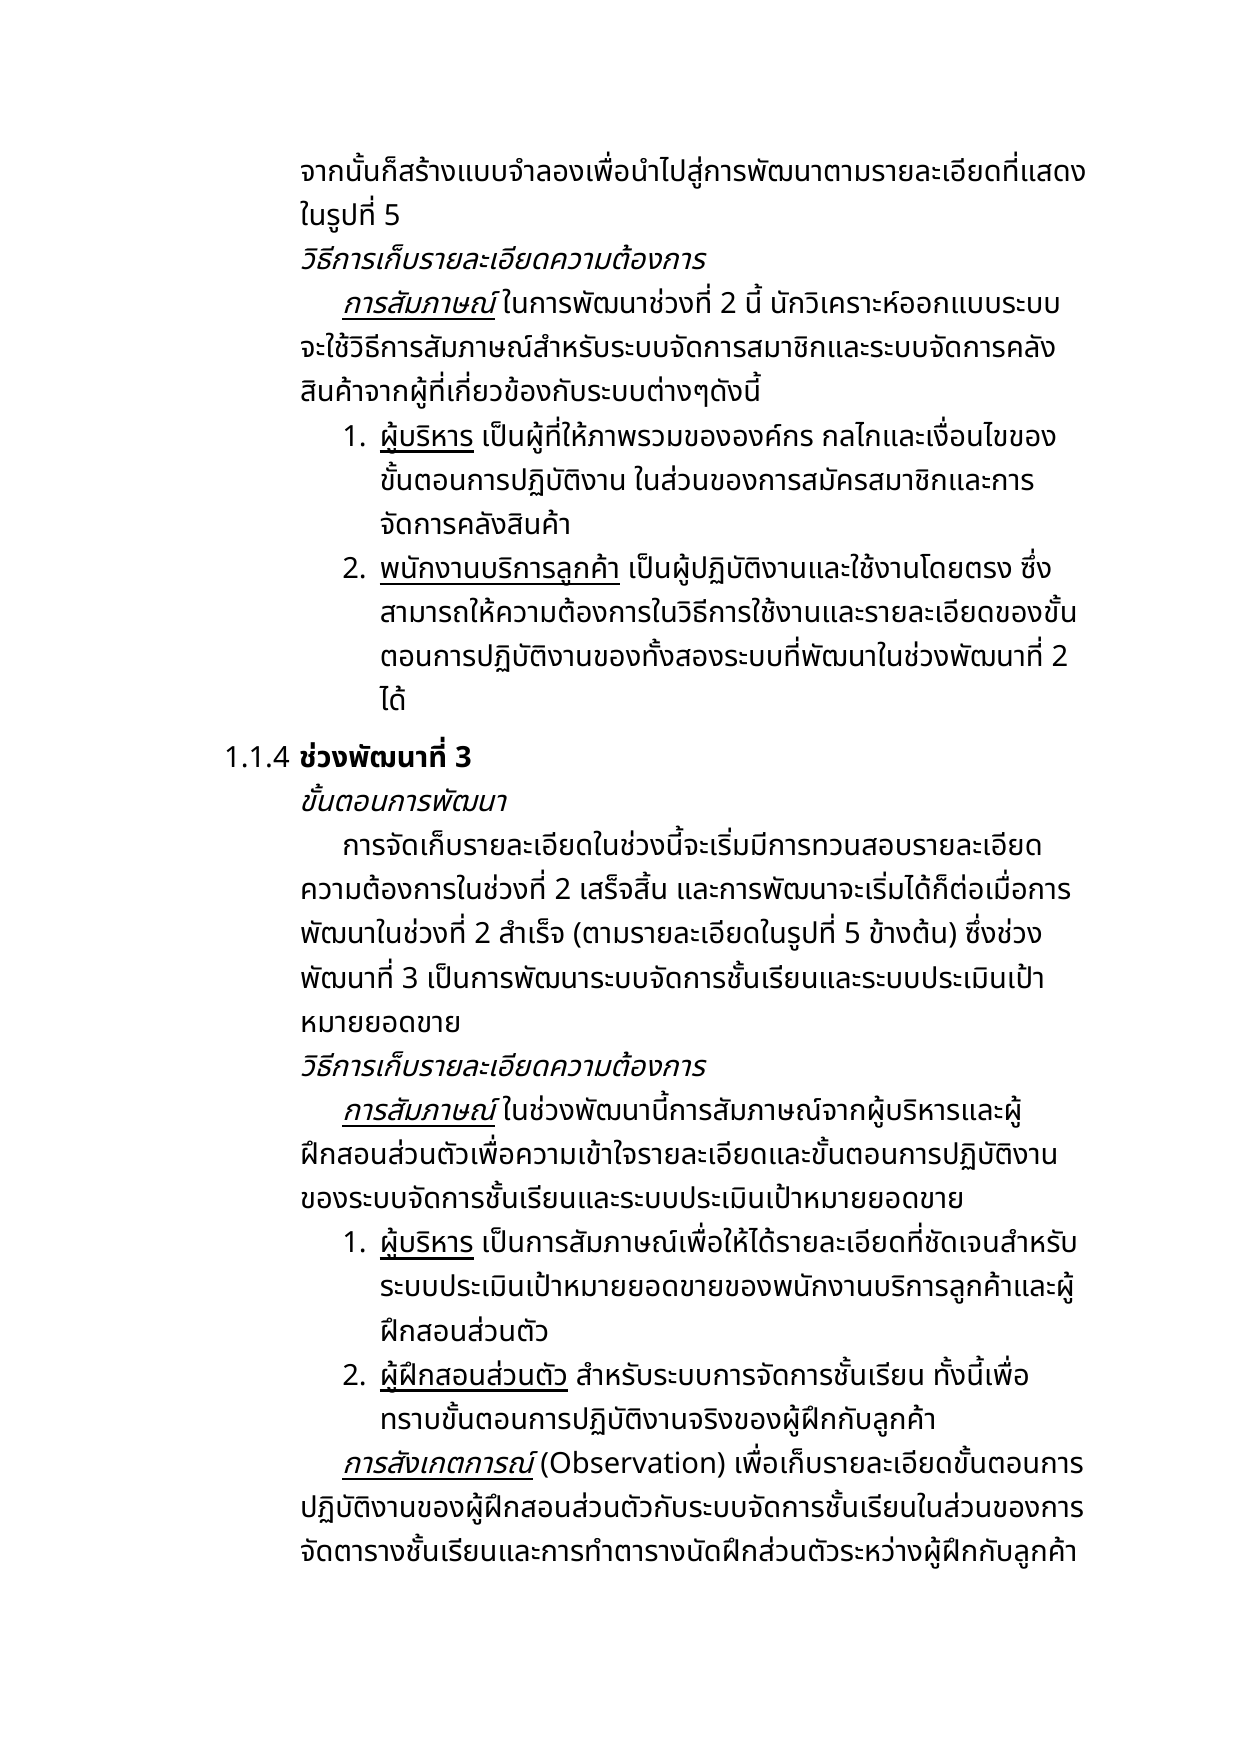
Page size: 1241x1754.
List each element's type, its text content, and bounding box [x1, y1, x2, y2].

subtitle ช่วงพัฒนาที่ 3 [224, 736, 1090, 780]
text การสังเกตการณ์ (Observation) เพื่อเก็บรายละเอียดขั้นตอนการปฏิบัติงานของผู้ฝึกสอนส่วนตัวกับระบบจัดการชั้นเรียนในส่วนของการจัดตารางชั้นเรียนและการทำตารางนัดฝึกส่วนตัวระหว่างผู้ฝึกกับลูกค้า [300, 1442, 1090, 1575]
text ขั้นตอนการพัฒนา [224, 780, 1090, 824]
text วิธีการเก็บรายละเอียดความต้องการ [225, 1045, 1090, 1089]
text วิธีการเก็บรายละเอียดความต้องการ [225, 238, 1090, 282]
text การสัมภาษณ์ ในช่วงพัฒนานี้การสัมภาษณ์จากผู้บริหารและผู้ฝึกสอนส่วนตัวเพื่อความเข้าใจรายละเอียดและขั้นตอนการปฏิบัติงานของระบบจัดการชั้นเรียนและระบบประเมินเป้าหมายยอดขาย [300, 1089, 1090, 1222]
list ผู้ฝึกสอนส่วนตัว สำหรับระบบการจัดการชั้นเรียน ทั้งนี้เพื่อทราบขั้นตอนการปฏิบัติงานจริงของผู้ฝึกกับลูกค้า [342, 1354, 1090, 1442]
text การสัมภาษณ์ ในการพัฒนาช่วงที่ 2 นี้ นักวิเคราะห์ออกแบบระบบ จะใช้วิธีการสัมภาษณ์สำหรับระบบจัดการสมาชิกและระบบจัดการคลังสินค้าจากผู้ที่เกี่ยวข้องกับระบบต่างๆดังนี้ [300, 282, 1090, 415]
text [300, 150, 1090, 238]
text การจัดเก็บรายละเอียดในช่วงนี้จะเริ่มมีการทวนสอบรายละเอียดความต้องการในช่วงที่ 2 เสร็จสิ้น และการพัฒนาจะเริ่มได้ก็ต่อเมื่อการพัฒนาในช่วงที่ 2 สำเร็จ (ตามรายละเอียดในรูปที่ 5 ข้างต้น) ซึ่งช่วงพัฒนาที่ 3 เป็นการพัฒนาระบบจัดการชั้นเรียนและระบบประเมินเป้าหมายยอดขาย [300, 824, 1090, 1045]
list ผู้บริหาร เป็นการสัมภาษณ์เพื่อให้ได้รายละเอียดที่ชัดเจนสำหรับระบบประเมินเป้าหมายยอดขายของพนักงานบริการลูกค้าและผู้ฝึกสอนส่วนตัว [342, 1222, 1090, 1354]
list ผู้บริหาร เป็นผู้ที่ให้ภาพรวมขององค์กร กลไกและเงื่อนไขของขั้นตอนการปฏิบัติงาน ในส่วนของการสมัครสมาชิกและการจัดการคลังสินค้า [342, 415, 1090, 547]
list พนักงานบริการลูกค้า เป็นผู้ปฏิบัติงานและใช้งานโดยตรง ซึ่งสามารถให้ความต้องการในวิธีการใช้งานและรายละเอียดของขั้นตอนการปฏิบัติงานของทั้งสองระบบที่พัฒนาในช่วงพัฒนาที่ 2 ได้ [342, 547, 1090, 724]
